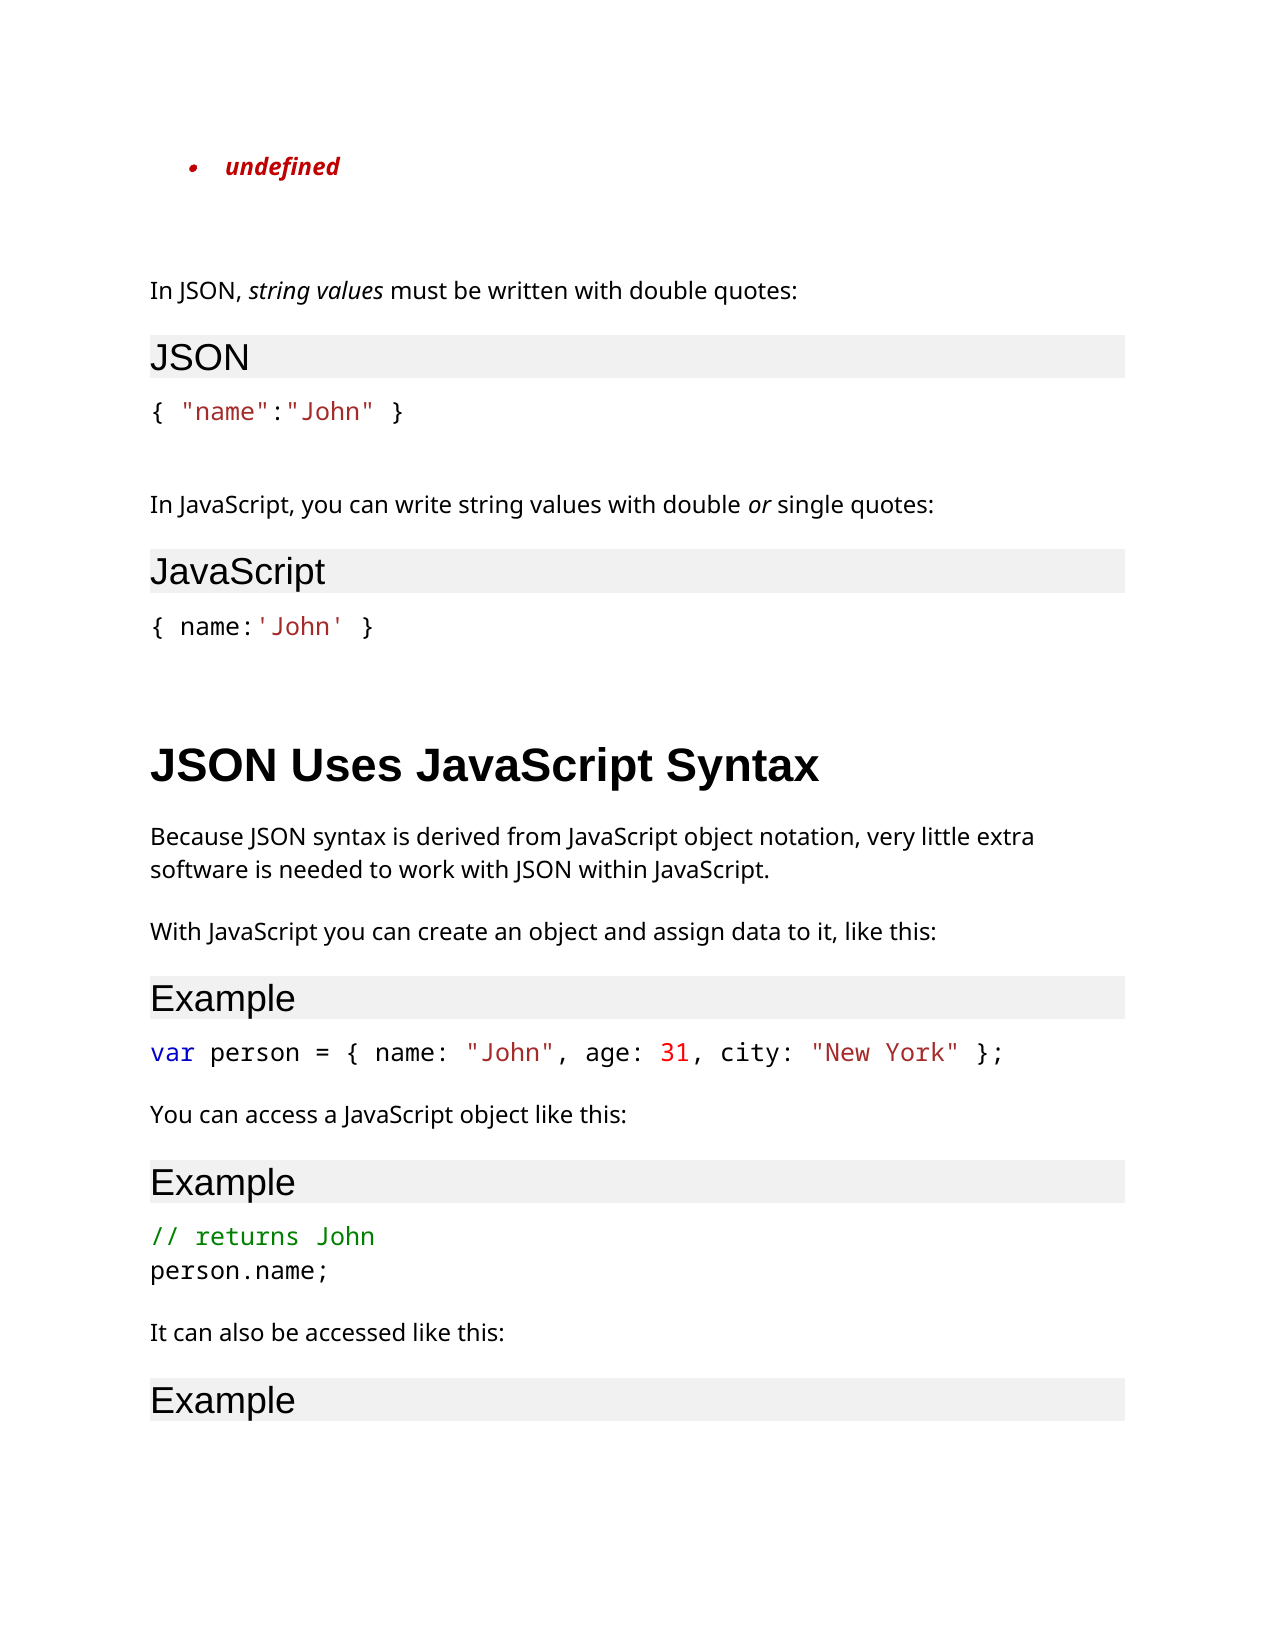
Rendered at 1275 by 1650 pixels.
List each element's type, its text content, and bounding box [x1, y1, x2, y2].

text { "name":"John" } [150, 394, 1125, 459]
text var person = { name: "John", age: 31, city: "New York" }; [150, 1035, 1125, 1069]
text JSON [150, 335, 1125, 378]
text { name:'John' } [150, 608, 1125, 642]
text Because JSON syntax is derived from JavaScript object notation, very little extra software is needed to work with JSON within JavaScript. [150, 820, 1125, 885]
text In JSON, string values must be written with double quotes: [150, 273, 1125, 306]
text You can access a JavaScript object like this: [150, 1098, 1125, 1131]
list undefined [187, 150, 1125, 183]
subtitle JSON Uses JavaScript Syntax [150, 737, 1125, 791]
subtitle Example [150, 1160, 1125, 1203]
subtitle Example [150, 976, 1125, 1019]
subtitle Example [150, 1378, 1125, 1421]
text With JavaScript you can create an object and assign data to it, like this: [150, 914, 1125, 947]
text JavaScript [150, 549, 1125, 593]
text In JavaScript, you can write string values with double or single quotes: [150, 488, 1125, 520]
text It can also be accessed like this: [150, 1316, 1125, 1349]
text // returns John person.name; [150, 1219, 1125, 1287]
